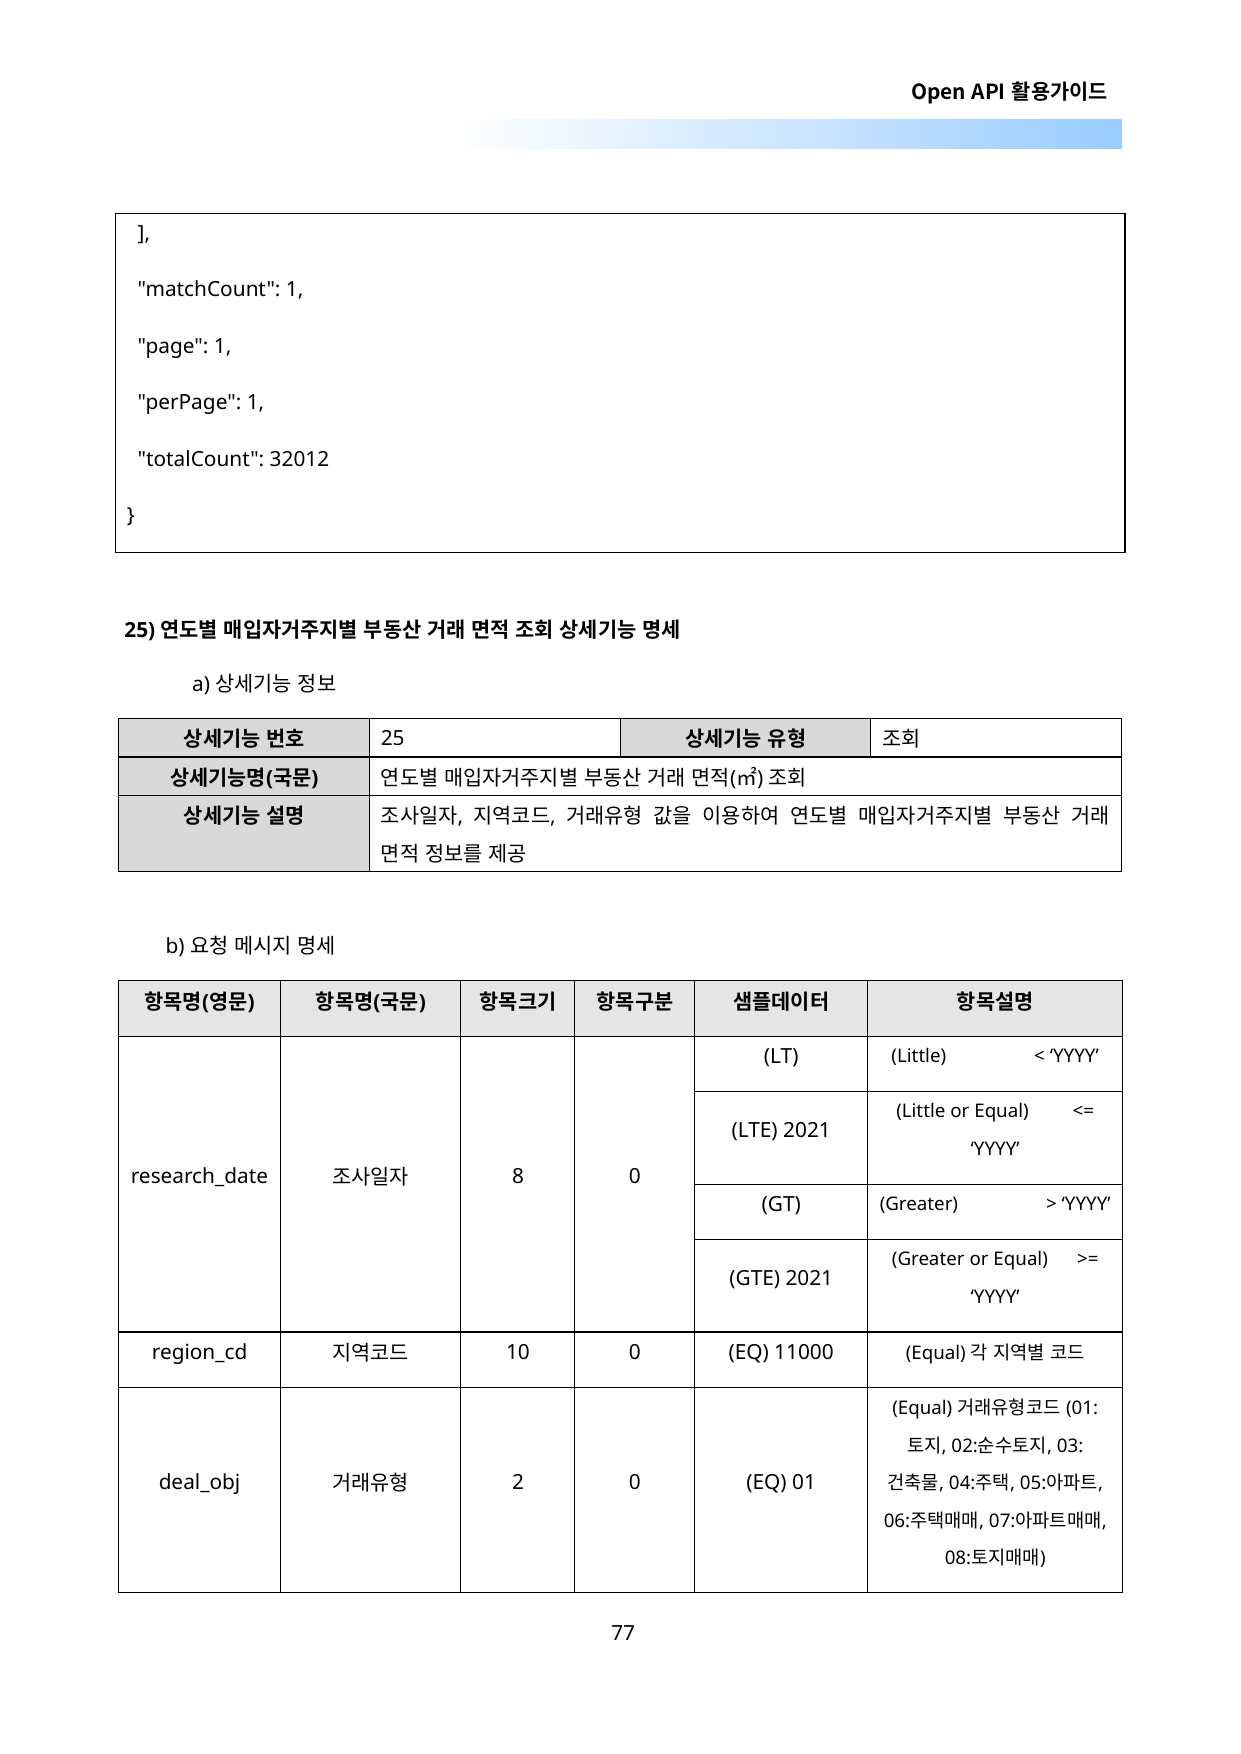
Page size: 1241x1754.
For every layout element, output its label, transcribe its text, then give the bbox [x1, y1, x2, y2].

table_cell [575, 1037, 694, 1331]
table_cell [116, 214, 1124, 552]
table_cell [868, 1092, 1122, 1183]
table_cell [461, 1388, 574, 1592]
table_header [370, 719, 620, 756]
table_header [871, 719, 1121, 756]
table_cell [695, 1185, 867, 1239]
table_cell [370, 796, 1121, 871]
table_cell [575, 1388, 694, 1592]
subtitle 요청 메시지 명세 [165, 926, 1122, 964]
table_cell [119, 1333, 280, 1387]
subtitle 상세기능 정보 [192, 664, 1122, 701]
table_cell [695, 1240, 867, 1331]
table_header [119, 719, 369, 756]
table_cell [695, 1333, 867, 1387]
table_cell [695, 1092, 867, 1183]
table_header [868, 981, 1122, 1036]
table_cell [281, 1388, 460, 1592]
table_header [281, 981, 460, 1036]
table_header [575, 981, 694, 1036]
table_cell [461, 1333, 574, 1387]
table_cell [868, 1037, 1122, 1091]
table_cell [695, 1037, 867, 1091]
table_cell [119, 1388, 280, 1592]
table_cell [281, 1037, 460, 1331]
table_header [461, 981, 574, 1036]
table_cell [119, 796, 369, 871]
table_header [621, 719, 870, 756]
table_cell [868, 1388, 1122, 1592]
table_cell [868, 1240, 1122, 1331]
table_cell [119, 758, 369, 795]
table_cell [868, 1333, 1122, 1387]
subtitle 25) 연도별 매입자거주지별 부동산 거래 면적 조회 상세기능 명세 [124, 609, 1122, 647]
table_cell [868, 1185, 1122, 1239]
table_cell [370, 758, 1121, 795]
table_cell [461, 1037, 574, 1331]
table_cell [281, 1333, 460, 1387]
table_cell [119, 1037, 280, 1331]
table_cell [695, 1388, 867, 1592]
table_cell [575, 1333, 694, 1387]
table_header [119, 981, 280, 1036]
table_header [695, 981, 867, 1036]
